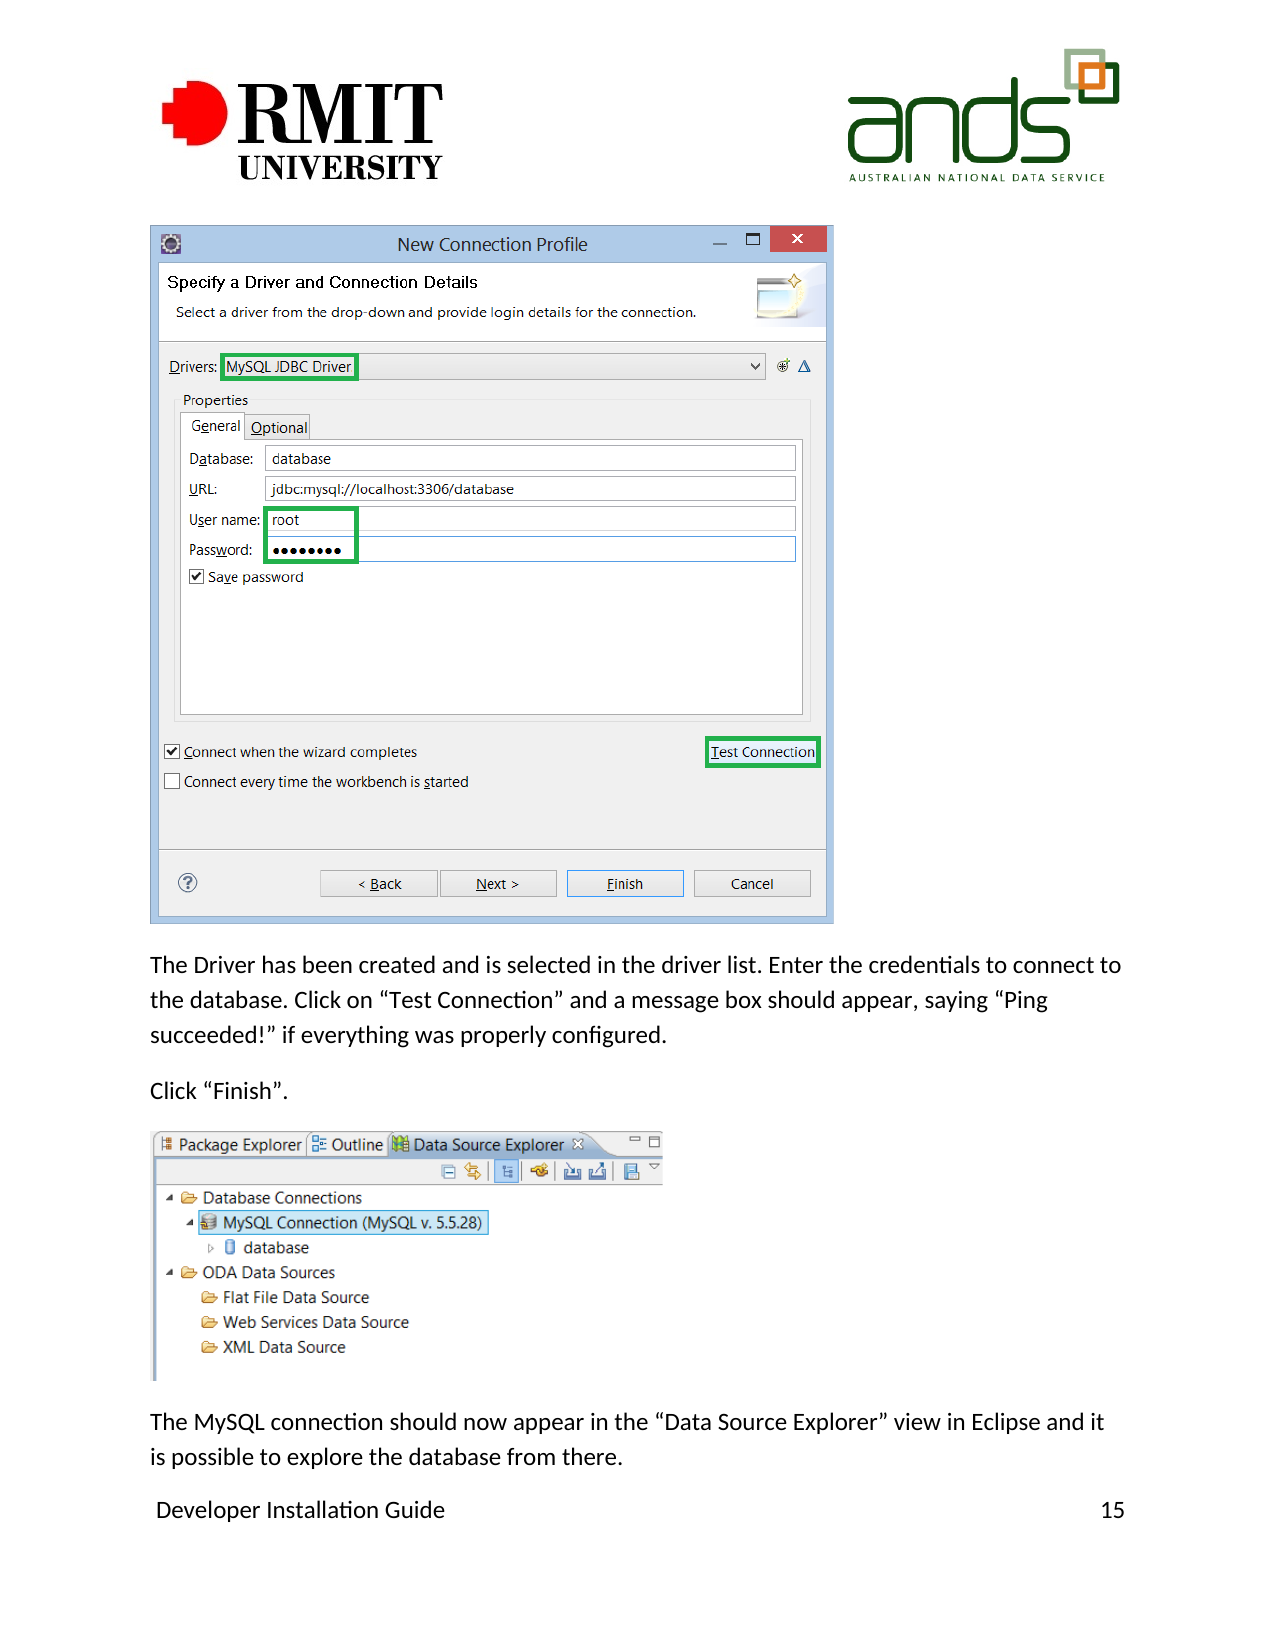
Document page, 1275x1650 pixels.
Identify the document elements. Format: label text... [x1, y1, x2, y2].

text The Driver has been created and is selected in the driver list. Enter the credentials to connect to the database. Click on “Test Connection” and a message box should appear, saying “Ping succeeded!” if everything was properly configured. [150, 949, 1125, 1050]
picture [150, 225, 834, 924]
text Click “Finish”. [150, 1075, 1125, 1106]
picture [0, 0, 1196, 211]
picture [150, 1131, 663, 1381]
text The MySQL connection should now appear in the “Data Source Explorer” view in Eclipse and it is possible to explore the database from there. [150, 1406, 1125, 1471]
